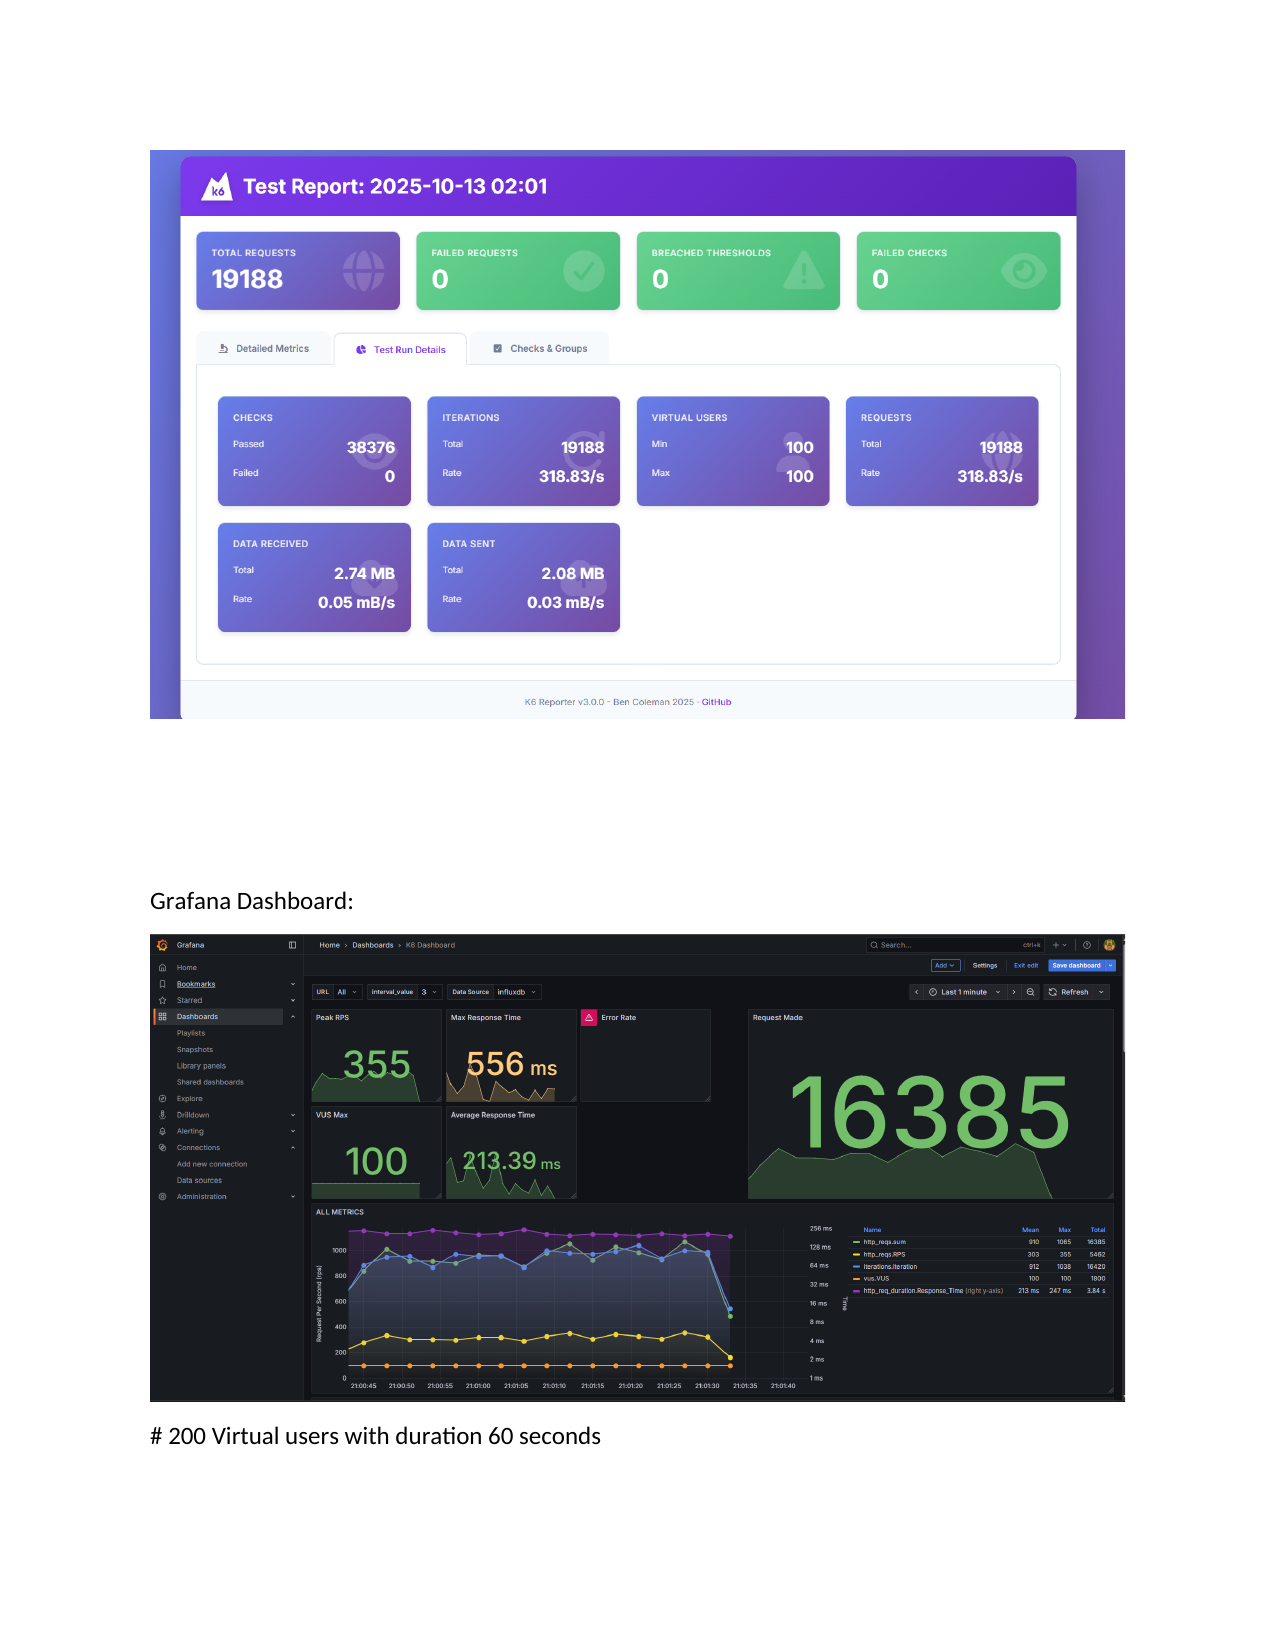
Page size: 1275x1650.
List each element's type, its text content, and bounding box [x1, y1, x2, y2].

text Grafana Dashboard: [150, 886, 1125, 916]
picture [150, 934, 1125, 1402]
picture [150, 150, 1125, 719]
text # 200 Virtual users with duration 60 seconds [150, 1420, 1125, 1450]
